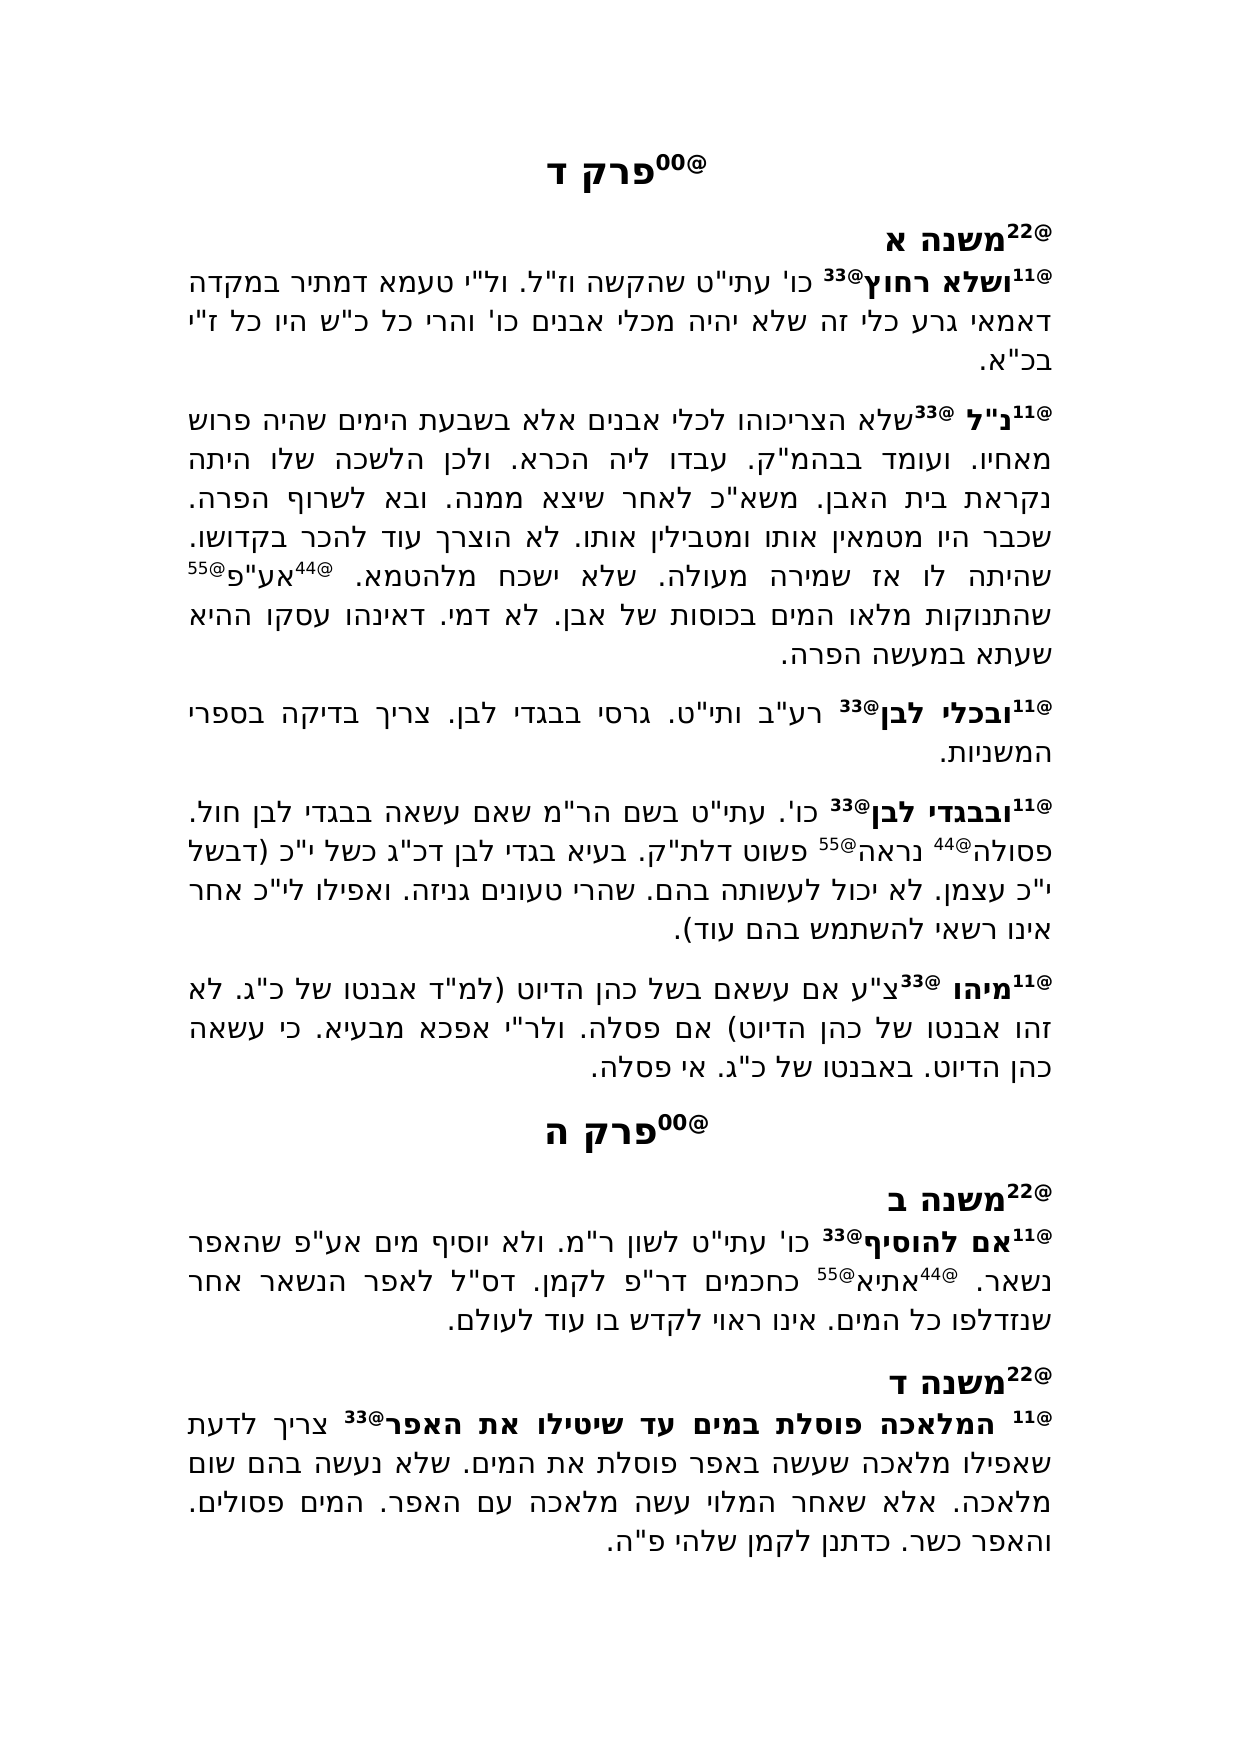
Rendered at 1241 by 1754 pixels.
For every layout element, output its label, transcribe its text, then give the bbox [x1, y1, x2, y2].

text @11 המלאכה פוסלת במים עד שיטילו את האפר@33 צריך לדעת שאפילו מלאכה שעשה באפר פוסלת את המים. שלא נעשה בהם שום מלאכה. אלא שאחר המלוי עשה מלאכה עם האפר. המים פסולים. והאפר כשר. כדתנן לקמן שלהי פ"ה. [187, 1408, 1053, 1558]
subtitle @00פרק ד [187, 150, 1053, 194]
text @11ובבגדי לבן@33 כו'. עתי"ט בשם הר"מ שאם עשאה בבגדי לבן חול. פסולה@44 נראה@55 פשוט דלת"ק. בעיא בגדי לבן דכ"ג כשל י"כ (דבשל י"כ עצמן. לא יכול לעשותה בהם. שהרי טעונים גניזה. ואפילו לי"כ אחר אינו רשאי להשתמש בהם עוד). [187, 796, 1053, 946]
subtitle @22משנה ד [187, 1363, 1053, 1402]
text @11אם להוסיף@33 כו' עתי"ט לשון ר"מ. ולא יוסיף מים אע"פ שהאפר נשאר. @44אתיא@55 כחכמים דר"פ לקמן. דס"ל לאפר הנשאר אחר שנזדלפו כל המים. אינו ראוי לקדש בו עוד לעולם. [187, 1225, 1053, 1337]
text @11מיהו @33צ"ע אם עשאם בשל כהן הדיוט (למ"ד אבנטו של כ"ג. לא זהו אבנטו של כהן הדיוט) אם פסלה. ולר"י אפכא מבעיא. כי עשאה כהן הדיוט. באבנטו של כ"ג. אי פסלה. [187, 972, 1053, 1084]
text @11נ"ל @33שלא הצריכוהו לכלי אבנים אלא בשבעת הימים שהיה פרוש מאחיו. ועומד בבהמ"ק. עבדו ליה הכרא. ולכן הלשכה שלו היתה נקראת בית האבן. משא"כ לאחר שיצא ממנה. ובא לשרוף הפרה. שכבר היו מטמאין אותו ומטבילין אותו. לא הוצרך עוד להכר בקדושו. שהיתה לו אז שמירה מעולה. שלא ישכח מלהטמא. @44אע"פ@55 שהתנוקות מלאו המים בכוסות של אבן. לא דמי. דאינהו עסקו ההיא שעתא במעשה הפרה. [187, 403, 1053, 671]
text @11ושלא רחוץ@33 כו' עתי"ט שהקשה וז"ל. ול"י טעמא דמתיר במקדה דאמאי גרע כלי זה שלא יהיה מכלי אבנים כו' והרי כל כ"ש היו כל ז"י בכ"א. [187, 266, 1053, 377]
subtitle @00פרק ה [187, 1110, 1053, 1153]
subtitle @22משנה ב [187, 1181, 1053, 1220]
text @11ובכלי לבן@33 רע"ב ותי"ט. גרסי בבגדי לבן. צריך בדיקה בספרי המשניות. [187, 697, 1053, 770]
subtitle @22משנה א [187, 221, 1053, 260]
